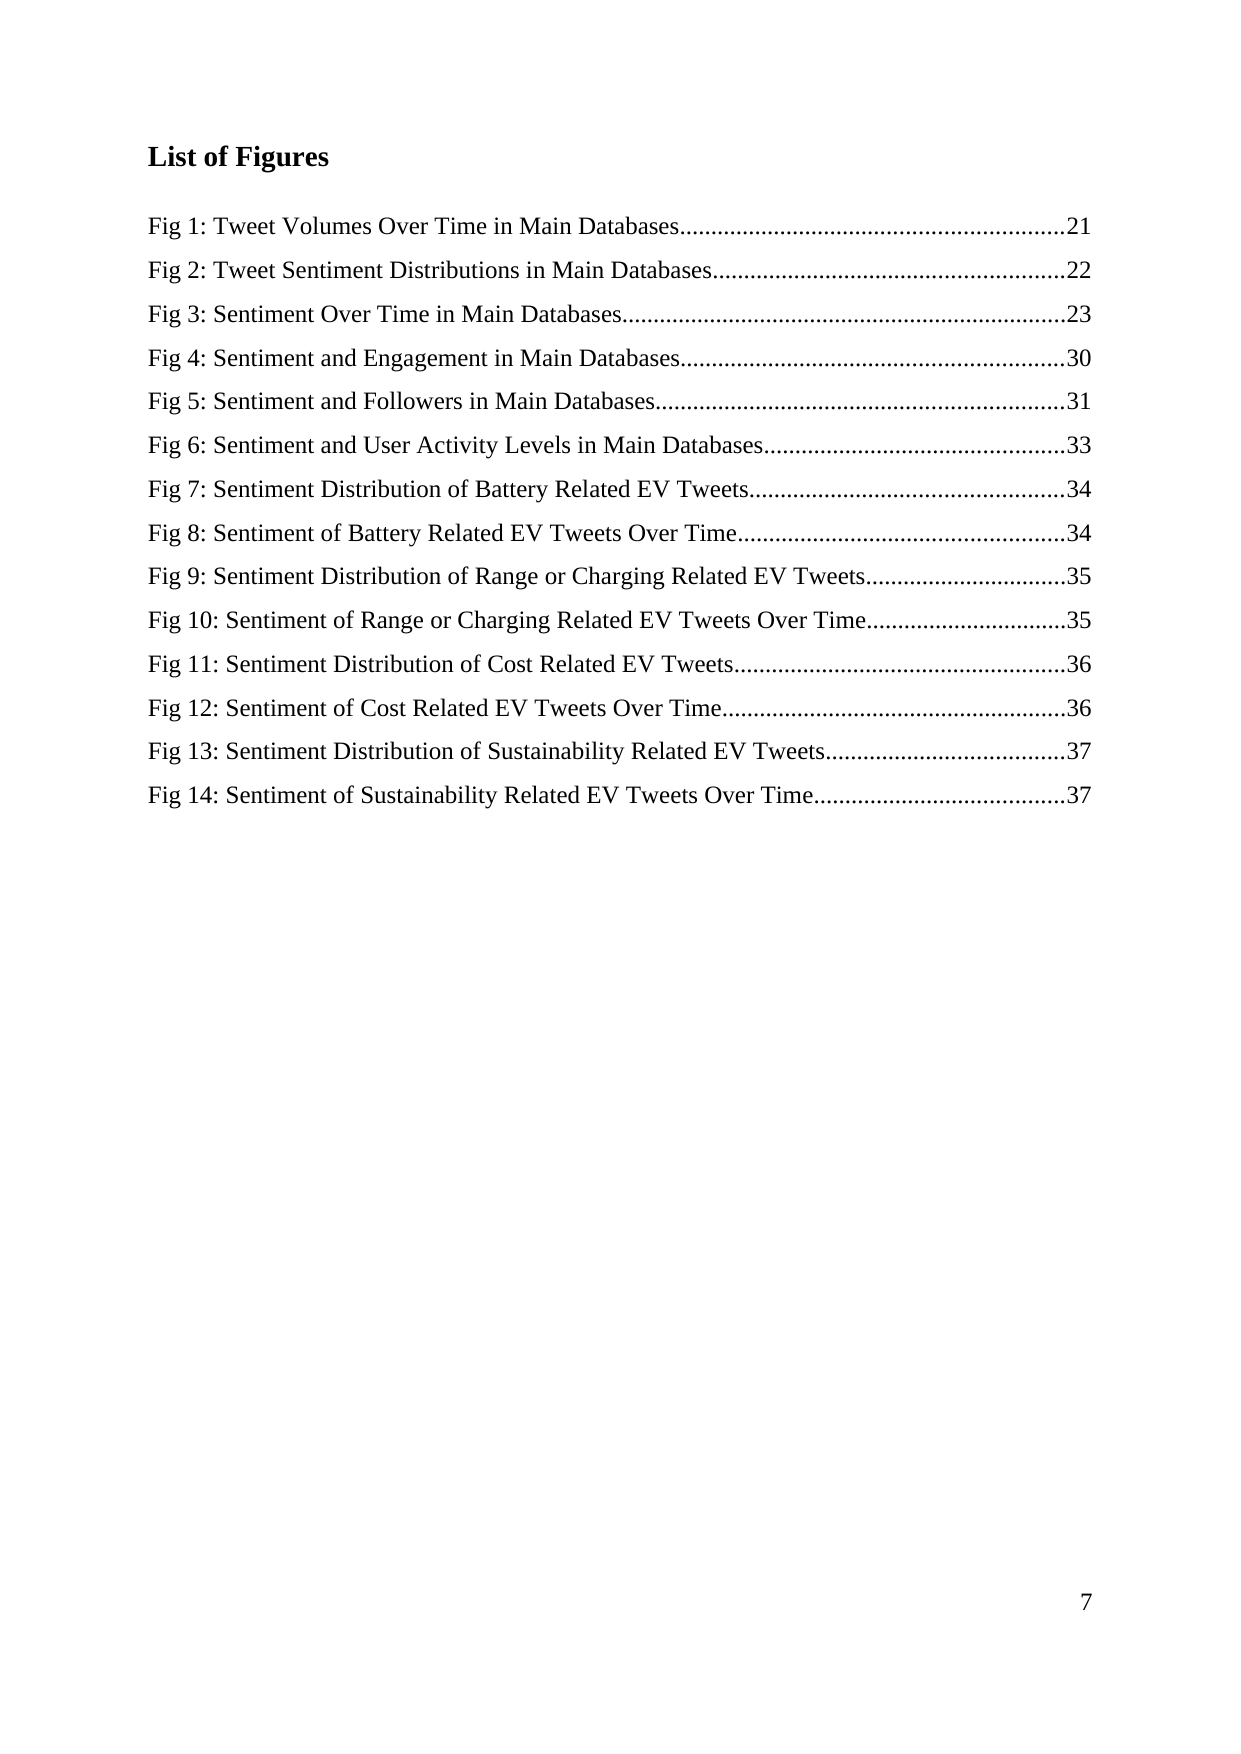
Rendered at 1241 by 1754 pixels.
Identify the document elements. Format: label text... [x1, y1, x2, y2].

text Fig 12: Sentiment of Cost Related EV Tweets Over Time 36 [148, 691, 1092, 722]
text Fig 4: Sentiment and Engagement in Main Databases 30 [148, 341, 1092, 372]
text Fig 6: Sentiment and User Activity Levels in Main Databases 33 [148, 428, 1092, 460]
text Fig 14: Sentiment of Sustainability Related EV Tweets Over Time 37 [148, 778, 1092, 810]
text Fig 10: Sentiment of Range or Charging Related EV Tweets Over Time 35 [148, 603, 1092, 635]
text Fig 1: Tweet Volumes Over Time in Main Databases 21 [148, 210, 1092, 241]
text Fig 5: Sentiment and Followers in Main Databases 31 [148, 385, 1092, 416]
text Fig 2: Tweet Sentiment Distributions in Main Databases 22 [148, 253, 1092, 285]
text Fig 13: Sentiment Distribution of Sustainability Related EV Tweets 37 [148, 735, 1092, 766]
text Fig 11: Sentiment Distribution of Cost Related EV Tweets 36 [148, 647, 1092, 678]
text Fig 8: Sentiment of Battery Related EV Tweets Over Time 34 [148, 516, 1092, 547]
text Fig 3: Sentiment Over Time in Main Databases 23 [148, 297, 1092, 328]
text Fig 9: Sentiment Distribution of Range or Charging Related EV Tweets 35 [148, 560, 1092, 591]
text Fig 7: Sentiment Distribution of Battery Related EV Tweets 34 [148, 472, 1092, 503]
subtitle List of Figures [148, 139, 1092, 172]
